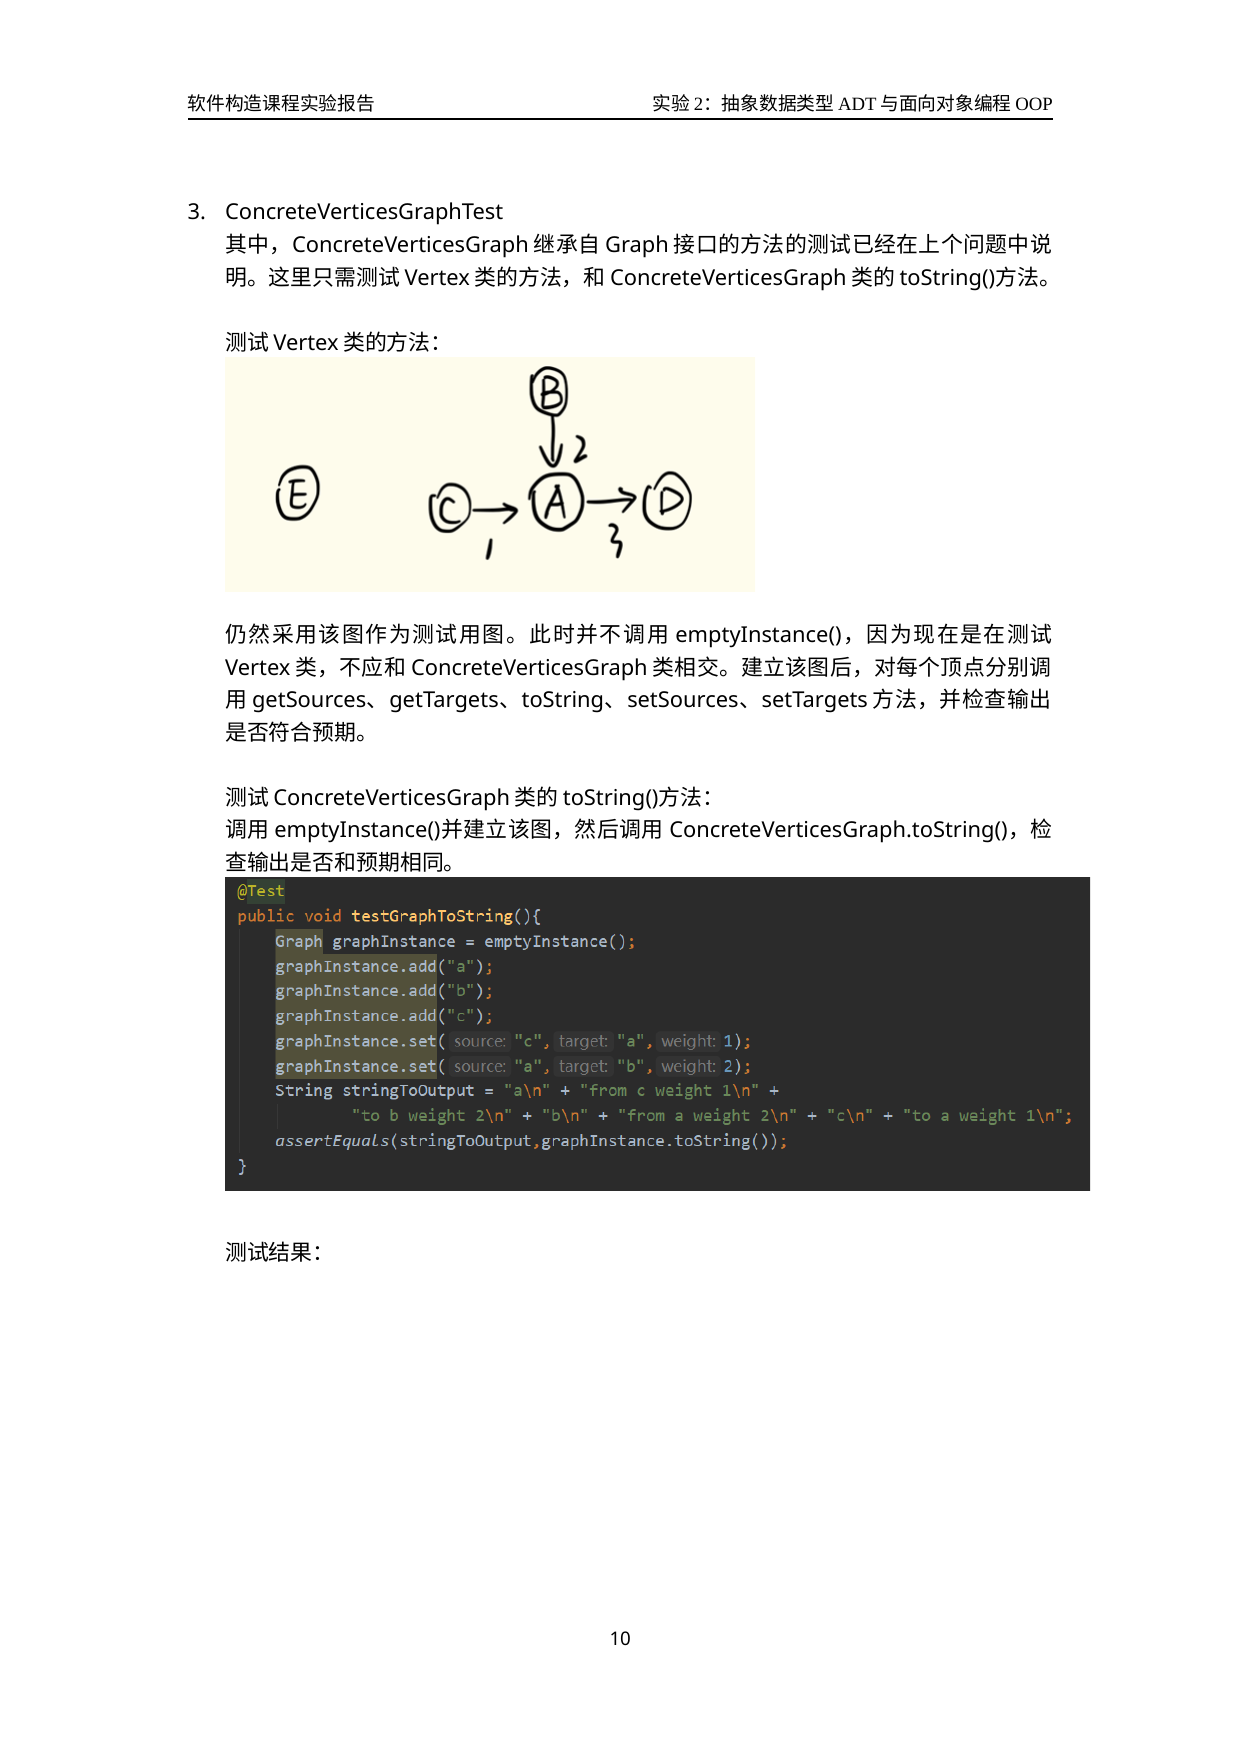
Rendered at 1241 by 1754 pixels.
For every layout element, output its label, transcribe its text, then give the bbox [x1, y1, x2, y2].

list 其中，ConcreteVerticesGraph继承自Graph接口的方法的测试已经在上个问题中说明。这里只需测试Vertex类的方法，和ConcreteVerticesGraph类的toString()方法。 [225, 227, 1053, 292]
list 测试Vertex类的方法： [225, 324, 1053, 357]
picture [225, 357, 755, 592]
list 调用emptyInstance()并建立该图，然后调用ConcreteVerticesGraph.toString()，检查输出是否和预期相同。 [225, 812, 1053, 877]
picture [225, 877, 1091, 1191]
list 测试结果： [225, 1234, 1053, 1267]
list 仍然采用该图作为测试用图。此时并不调用emptyInstance()，因为现在是在测试Vertex类，不应和ConcreteVerticesGraph类相交。建立该图后，对每个顶点分别调用getSources、getTargets、toString、setSources、setTargets方法，并检查输出是否符合预期。 [225, 617, 1053, 747]
list ConcreteVerticesGraphTest [187, 194, 1053, 227]
list 测试ConcreteVerticesGraph类的toString()方法： [225, 779, 1053, 812]
